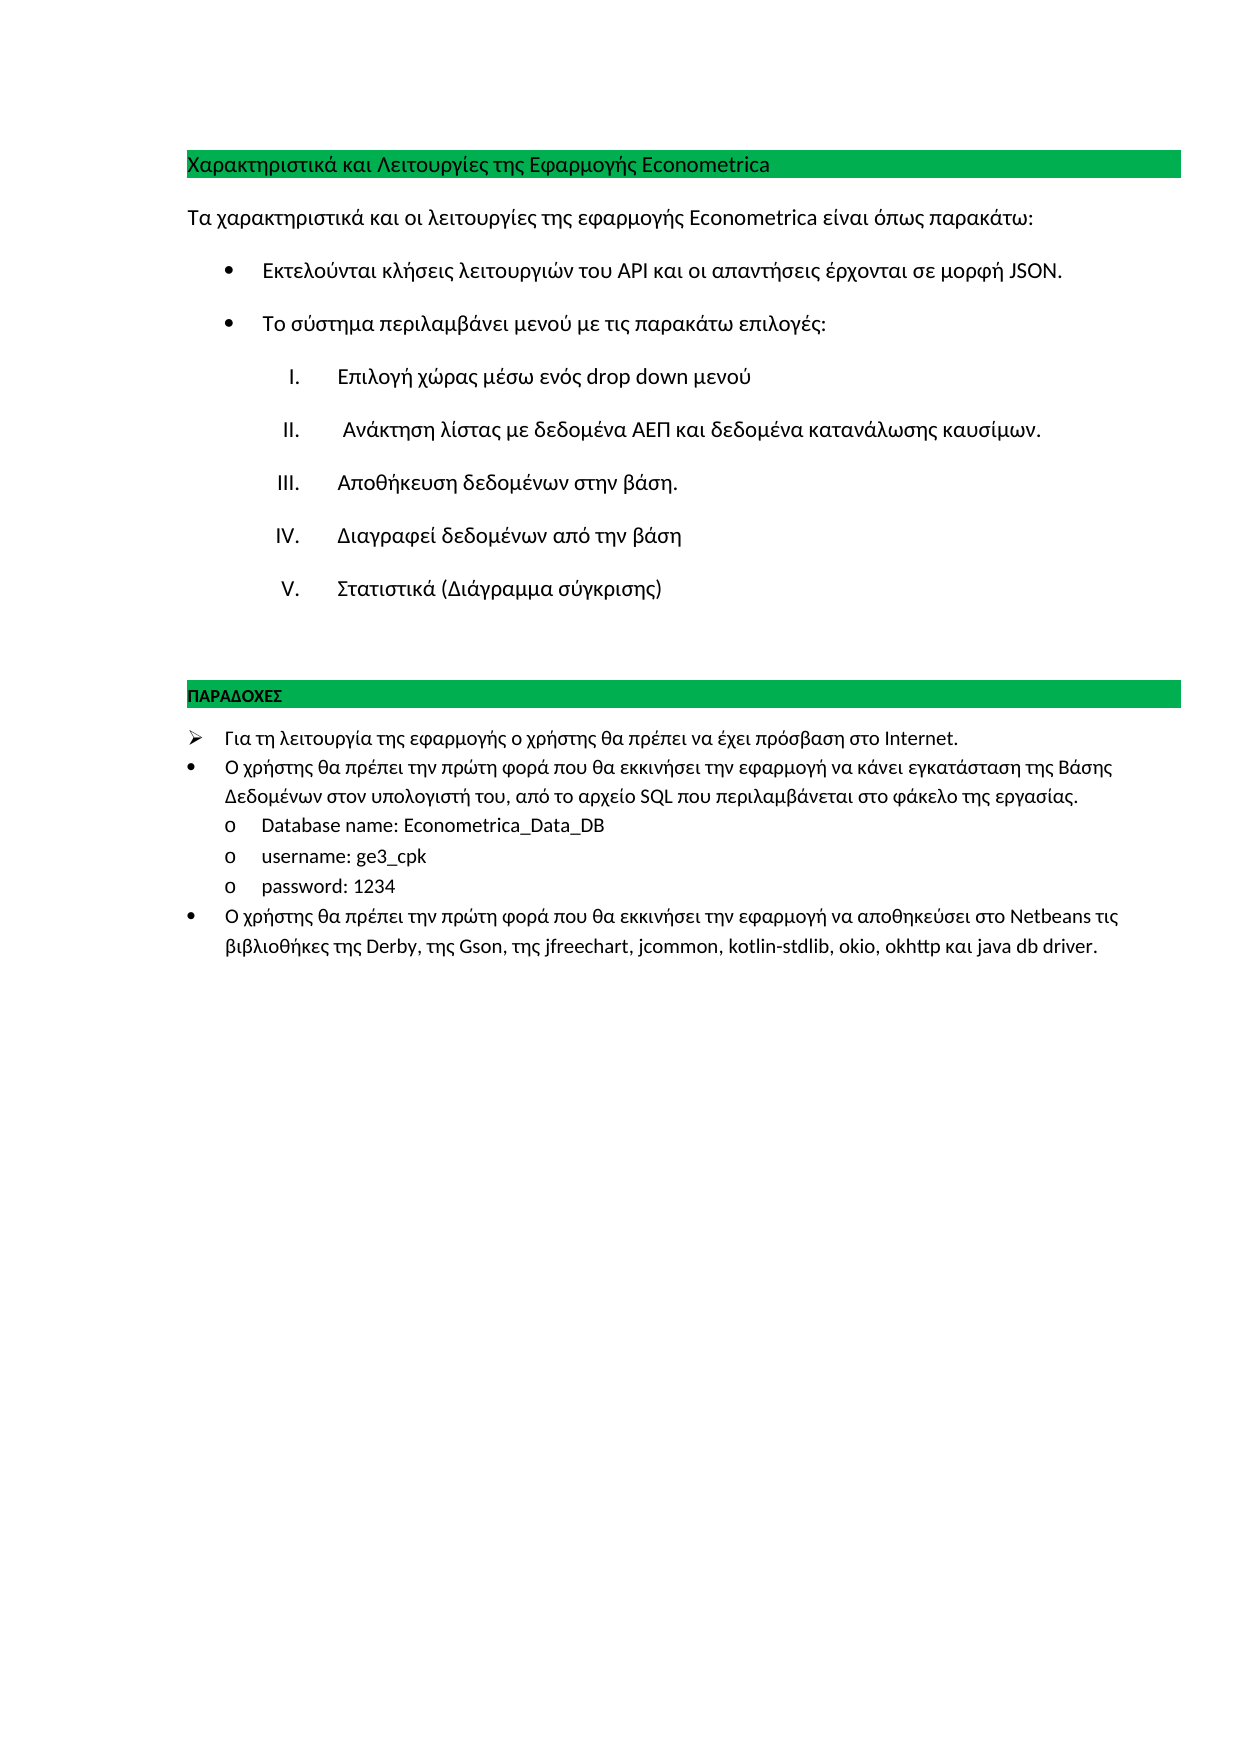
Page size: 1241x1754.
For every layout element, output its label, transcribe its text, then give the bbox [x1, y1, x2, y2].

list Διαγραφεί δεδομένων από την βάση [300, 521, 1181, 549]
list Επιλογή χώρας μέσω ενός drop down μενού [300, 362, 1181, 390]
list Εκτελούνται κλήσεις λειτουργιών του API και οι απαντήσεις έρχονται σε μορφή JSON. [225, 256, 1181, 284]
list Αποθήκευση δεδομένων στην βάση. [300, 468, 1181, 496]
list username: ge3_cpk [224, 843, 1181, 869]
list Για τη λειτουργία της εφαρμογής ο χρήστης θα πρέπει να έχει πρόσβαση στο Internet. [187, 725, 1181, 750]
text παραδοχές [187, 680, 1181, 708]
list Ο χρήστης θα πρέπει την πρώτη φορά που θα εκκινήσει την εφαρμογή να αποθηκεύσει στο Netbeans τις βιβλιοθήκες της Derby, της Gson, της jfreechart, jcommon, kotlin-stdlib, okio, okhttp και java db driver. [187, 904, 1181, 958]
text Τα χαρακτηριστικά και οι λειτουργίες της εφαρμογής Econometrica είναι όπως παρακάτω: [187, 203, 1181, 231]
list Ο χρήστης θα πρέπει την πρώτη φορά που θα εκκινήσει την εφαρμογή να κάνει εγκατάσταση της Βάσης Δεδομένων στον υπολογιστή του, από το αρχείο SQL που περιλαμβάνεται στο φάκελο της εργασίας. [187, 754, 1181, 809]
list Ανάκτηση λίστας με δεδομένα ΑΕΠ και δεδομένα κατανάλωσης καυσίμων. [300, 415, 1181, 443]
text Χαρακτηριστικά και Λειτουργίες της Εφαρμογής Econometrica [187, 150, 1181, 178]
list password: 1234 [224, 873, 1181, 900]
list Το σύστημα περιλαμβάνει μενού με τις παρακάτω επιλογές: [225, 309, 1181, 337]
list Database name: Econometrica_Data_DB [224, 812, 1181, 839]
list Στατιστικά (Διάγραμμα σύγκρισης) [300, 574, 1181, 602]
